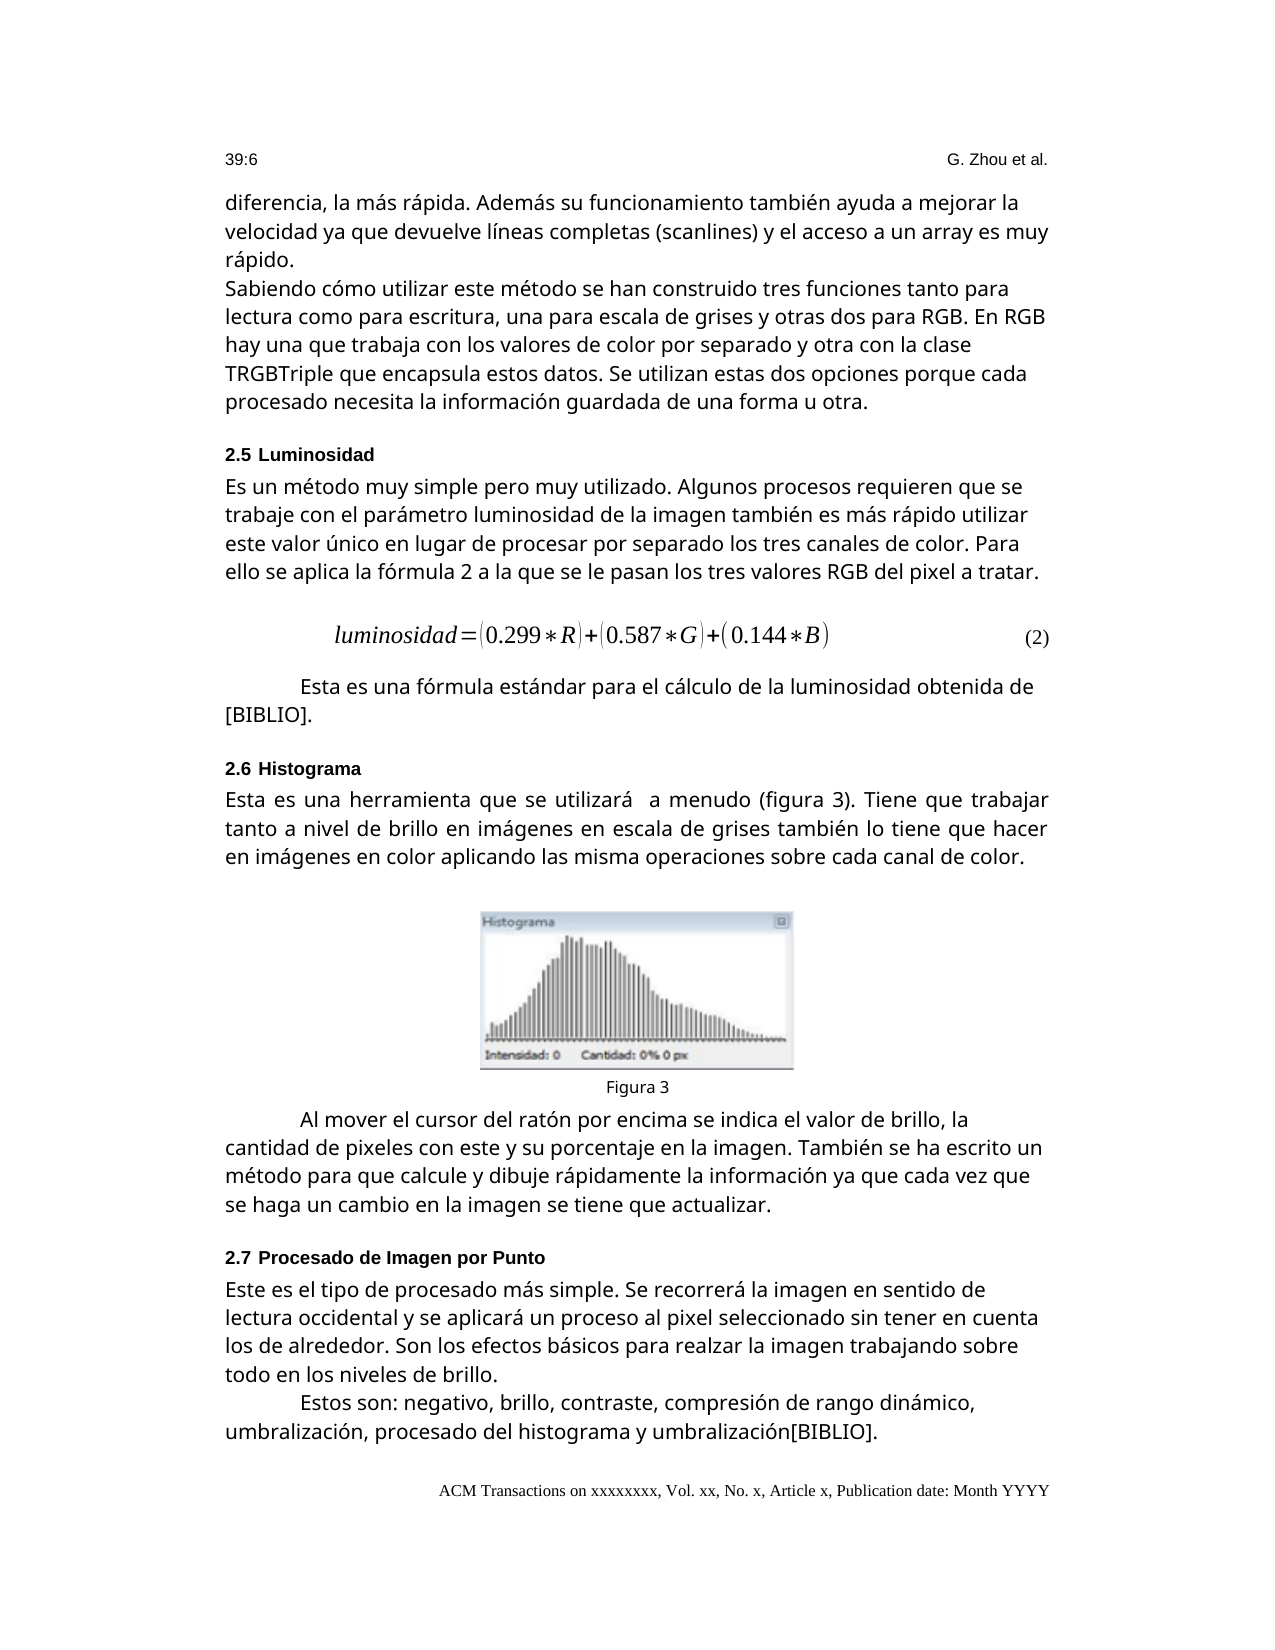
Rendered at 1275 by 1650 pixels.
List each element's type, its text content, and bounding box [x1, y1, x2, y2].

subtitle Luminosidad [225, 444, 1050, 466]
text Estos son: negativo, brillo, contraste, compresión de rango dinámico, umbralización, procesado del histograma y umbralización[BIBLIO]. [225, 1388, 1050, 1445]
text Es un método muy simple pero muy utilizado. Algunos procesos requieren que se trabaje con el parámetro luminosidad de la imagen también es más rápido utilizar este valor único en lugar de procesar por separado los tres canales de color. Para ello se aplica la fórmula 2 a la que se le pasan los tres valores RGB del pixel a tratar. [225, 472, 1050, 586]
text Este es el tipo de procesado más simple. Se recorrerá la imagen en sentido de lectura occidental y se aplicará un proceso al pixel seleccionado sin tener en cuenta los de alrededor. Son los efectos básicos para realzar la imagen trabajando sobre todo en los niveles de brillo. [225, 1275, 1050, 1388]
text Al mover el cursor del ratón por encima se indica el valor de brillo, la cantidad de pixeles con este y su porcentaje en la imagen. También se ha escrito un método para que calcule y dibuje rápidamente la información ya que cada vez que se haga un cambio en la imagen se tiene que actualizar. [225, 1105, 1050, 1218]
subtitle Figura 3 [225, 1076, 1050, 1098]
subtitle Esta es una herramienta que se utilizará a menudo (figura 3). Tiene que trabajar tanto a nivel de brillo en imágenes en escala de grises también lo tiene que hacer en imágenes en color aplicando las misma operaciones sobre cada canal de color. [225, 785, 1050, 871]
subtitle Histograma [225, 757, 1050, 779]
text Sabiendo cómo utilizar este método se han construido tres funciones tanto para lectura como para escritura, una para escala de grises y otras dos para RGB. En RGB hay una que trabaja con los valores de color por separado y otra con la clase TRGBTriple que encapsula estos datos. Se utilizan estas dos opciones porque cada procesado necesita la información guardada de una forma u otra. [225, 274, 1050, 416]
text Esta es una fórmula estándar para el cálculo de la luminosidad obtenida de [BIBLIO]. [225, 672, 1050, 729]
subtitle Procesado de Imagen por Punto [225, 1247, 1050, 1268]
